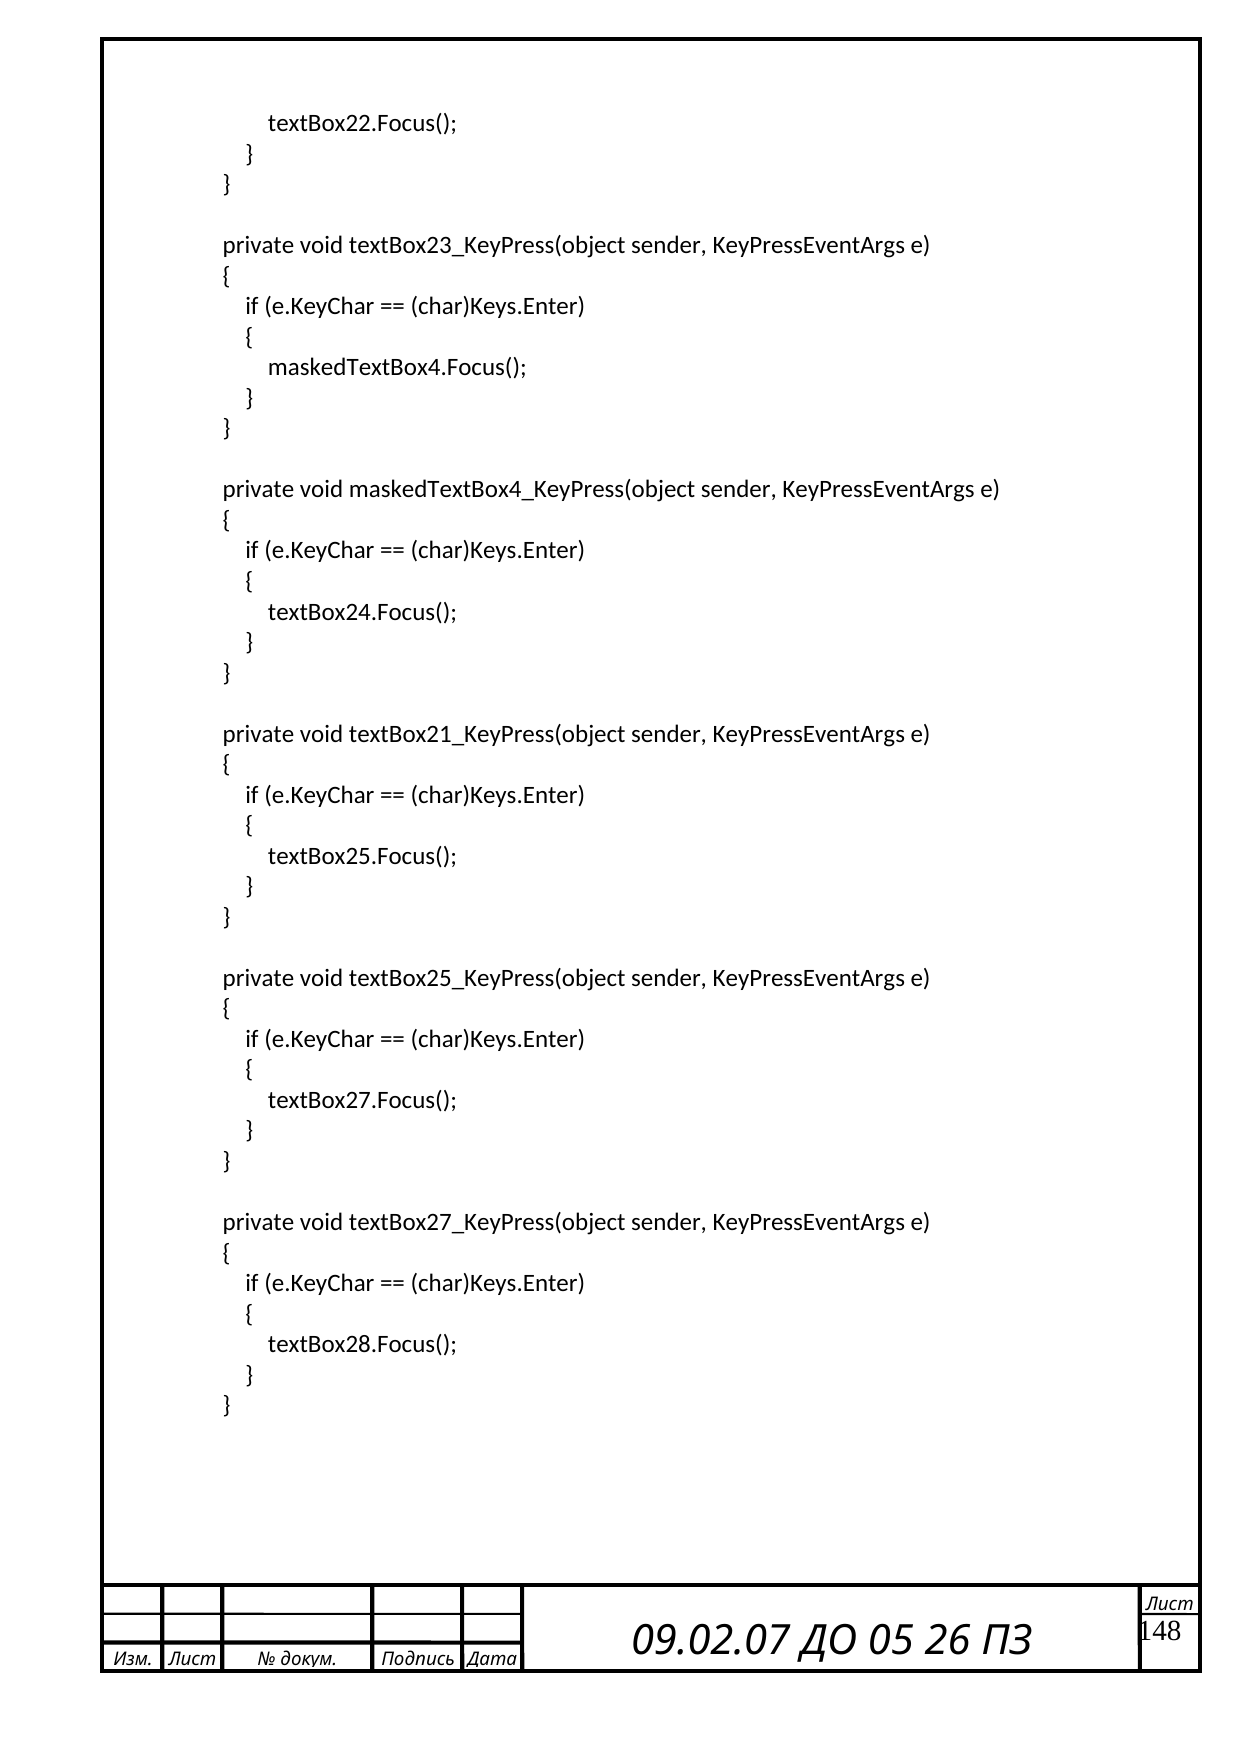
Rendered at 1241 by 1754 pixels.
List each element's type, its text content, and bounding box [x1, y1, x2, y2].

text private void textBox23_KeyPress(object sender, KeyPressEventArgs e) [177, 229, 1181, 260]
text if (e.KeyChar == (char)Keys.Enter) [177, 1267, 1181, 1298]
text { [177, 260, 1181, 291]
text } [177, 168, 1181, 199]
text textBox27.Focus(); [177, 1084, 1181, 1114]
text } [177, 1145, 1181, 1176]
text textBox25.Focus(); [177, 840, 1181, 870]
text private void textBox27_KeyPress(object sender, KeyPressEventArgs e) [177, 1206, 1181, 1237]
text { [177, 748, 1181, 779]
text { [177, 1298, 1181, 1328]
text textBox22.Focus(); [177, 107, 1181, 138]
text } [177, 901, 1181, 931]
text maskedTextBox4.Focus(); [177, 352, 1181, 382]
text } [177, 1359, 1181, 1389]
text if (e.KeyChar == (char)Keys.Enter) [177, 535, 1181, 565]
text { [177, 1237, 1181, 1267]
text } [177, 138, 1181, 168]
text textBox28.Focus(); [177, 1328, 1181, 1359]
text { [177, 321, 1181, 352]
text private void textBox25_KeyPress(object sender, KeyPressEventArgs e) [177, 962, 1181, 992]
text } [177, 413, 1181, 443]
text if (e.KeyChar == (char)Keys.Enter) [177, 291, 1181, 321]
text { [177, 504, 1181, 535]
text } [177, 1389, 1181, 1420]
text { [177, 1053, 1181, 1084]
text { [177, 992, 1181, 1023]
text } [177, 870, 1181, 901]
text } [177, 1114, 1181, 1145]
text textBox24.Focus(); [177, 596, 1181, 626]
text if (e.KeyChar == (char)Keys.Enter) [177, 1023, 1181, 1053]
text if (e.KeyChar == (char)Keys.Enter) [177, 779, 1181, 809]
text { [177, 565, 1181, 596]
text } [177, 382, 1181, 413]
text } [177, 657, 1181, 687]
text } [177, 626, 1181, 657]
text { [177, 809, 1181, 840]
text private void textBox21_KeyPress(object sender, KeyPressEventArgs e) [177, 718, 1181, 748]
text private void maskedTextBox4_KeyPress(object sender, KeyPressEventArgs e) [177, 474, 1181, 504]
